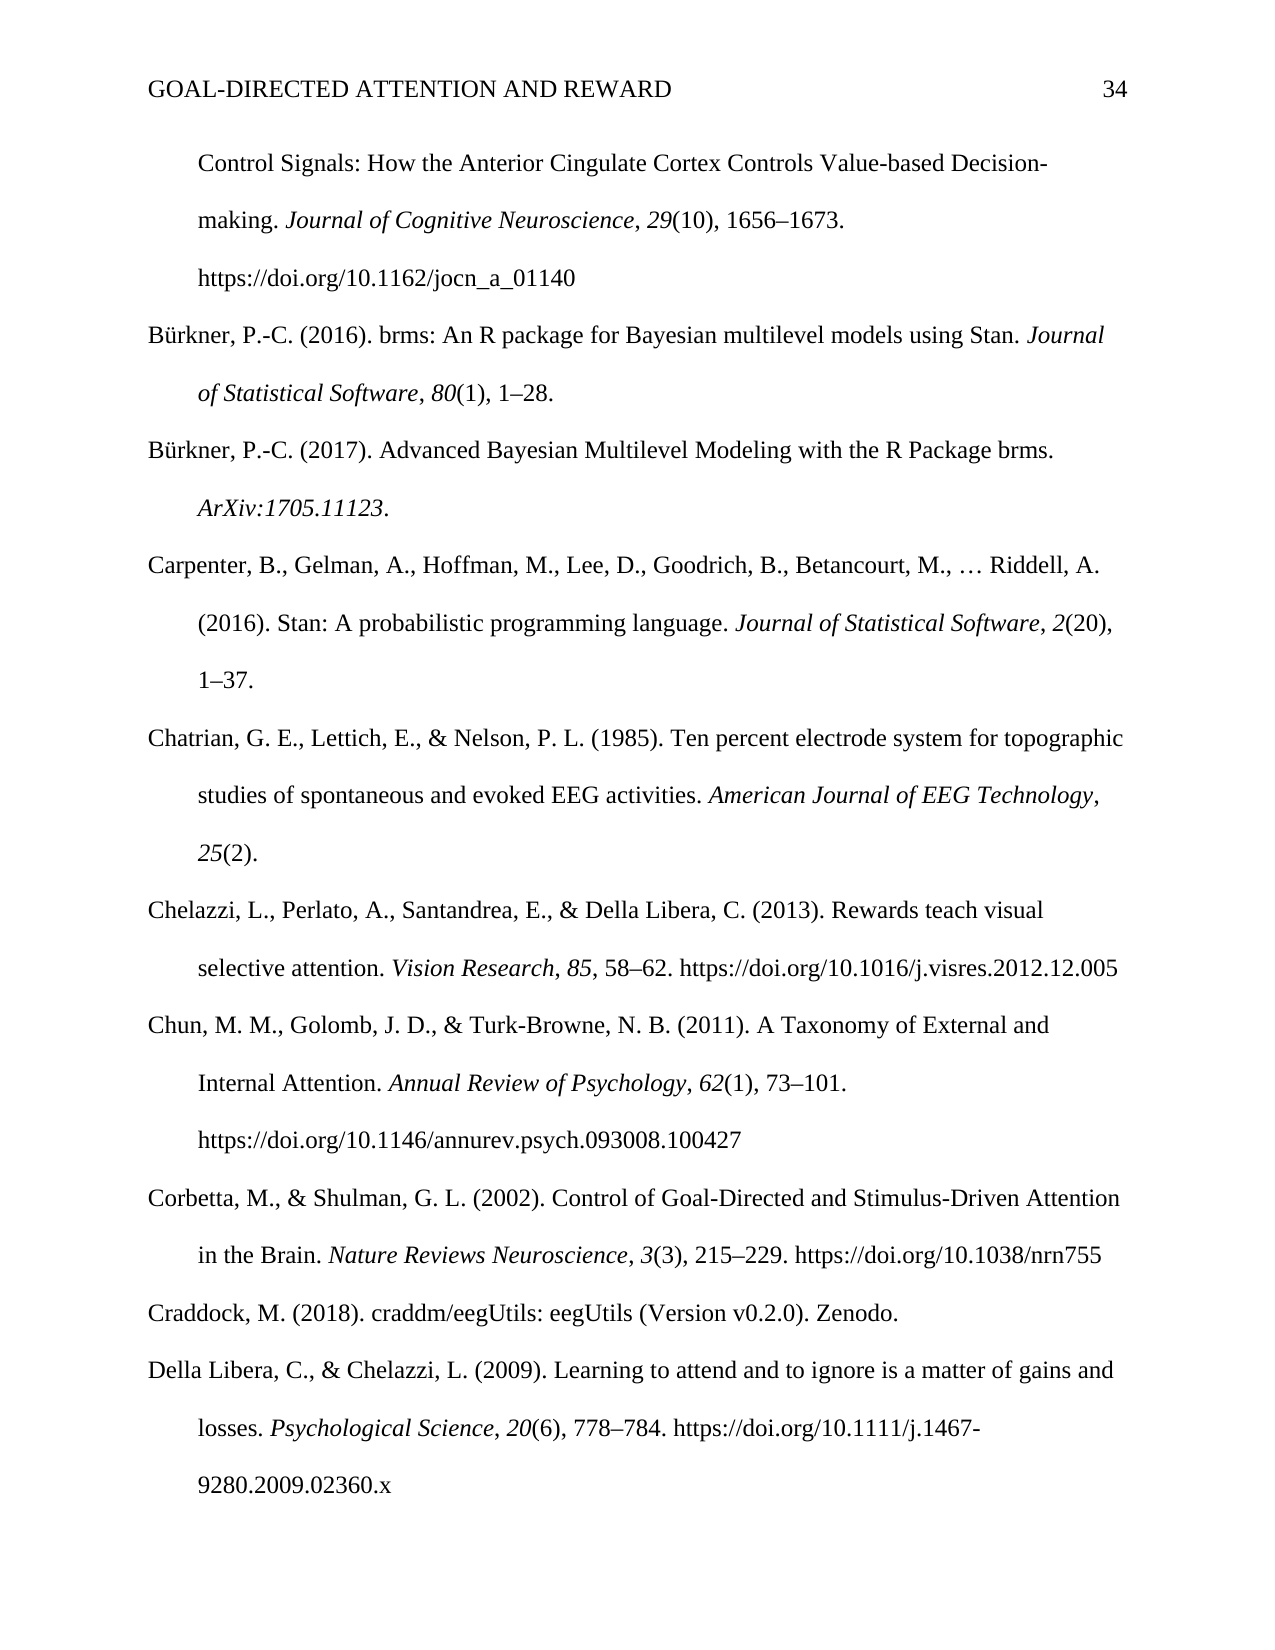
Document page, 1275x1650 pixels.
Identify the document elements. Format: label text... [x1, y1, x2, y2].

text Della Libera, C., & Chelazzi, L. (2009). Learning to attend and to ignore is a matter of gains and losses. Psychological Science, 20(6), 778–784. https://doi.org/10.1111/j.1467-9280.2009.02360.x [148, 1355, 1127, 1499]
text Carpenter, B., Gelman, A., Hoffman, M., Lee, D., Goodrich, B., Betancourt, M., … Riddell, A. (2016). Stan: A probabilistic programming language. Journal of Statistical Software, 2(20), 1–37. [148, 550, 1127, 694]
text Corbetta, M., & Shulman, G. L. (2002). Control of Goal-Directed and Stimulus-Driven Attention in the Brain. Nature Reviews Neuroscience, 3(3), 215–229. https://doi.org/10.1038/nrn755 [148, 1183, 1127, 1269]
text Chun, M. M., Golomb, J. D., & Turk-Browne, N. B. (2011). A Taxonomy of External and Internal Attention. Annual Review of Psychology, 62(1), 73–101. https://doi.org/10.1146/annurev.psych.093008.100427 [148, 1010, 1127, 1154]
text Chatrian, G. E., Lettich, E., & Nelson, P. L. (1985). Ten percent electrode system for topographic studies of spontaneous and evoked EEG activities. American Journal of EEG Technology, 25(2). [148, 723, 1127, 866]
text Craddock, M. (2018). craddm/eegUtils: eegUtils (Version v0.2.0). Zenodo. [148, 1298, 1127, 1326]
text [148, 148, 1127, 291]
text Bürkner, P.-C. (2017). Advanced Bayesian Multilevel Modeling with the R Package brms. ArXiv:1705.11123. [148, 435, 1127, 521]
text Bürkner, P.-C. (2016). brms: An R package for Bayesian multilevel models using Stan. Journal of Statistical Software, 80(1), 1–28. [148, 320, 1127, 406]
text Chelazzi, L., Perlato, A., Santandrea, E., & Della Libera, C. (2013). Rewards teach visual selective attention. Vision Research, 85, 58–62. https://doi.org/10.1016/j.visres.2012.12.005 [148, 895, 1127, 981]
